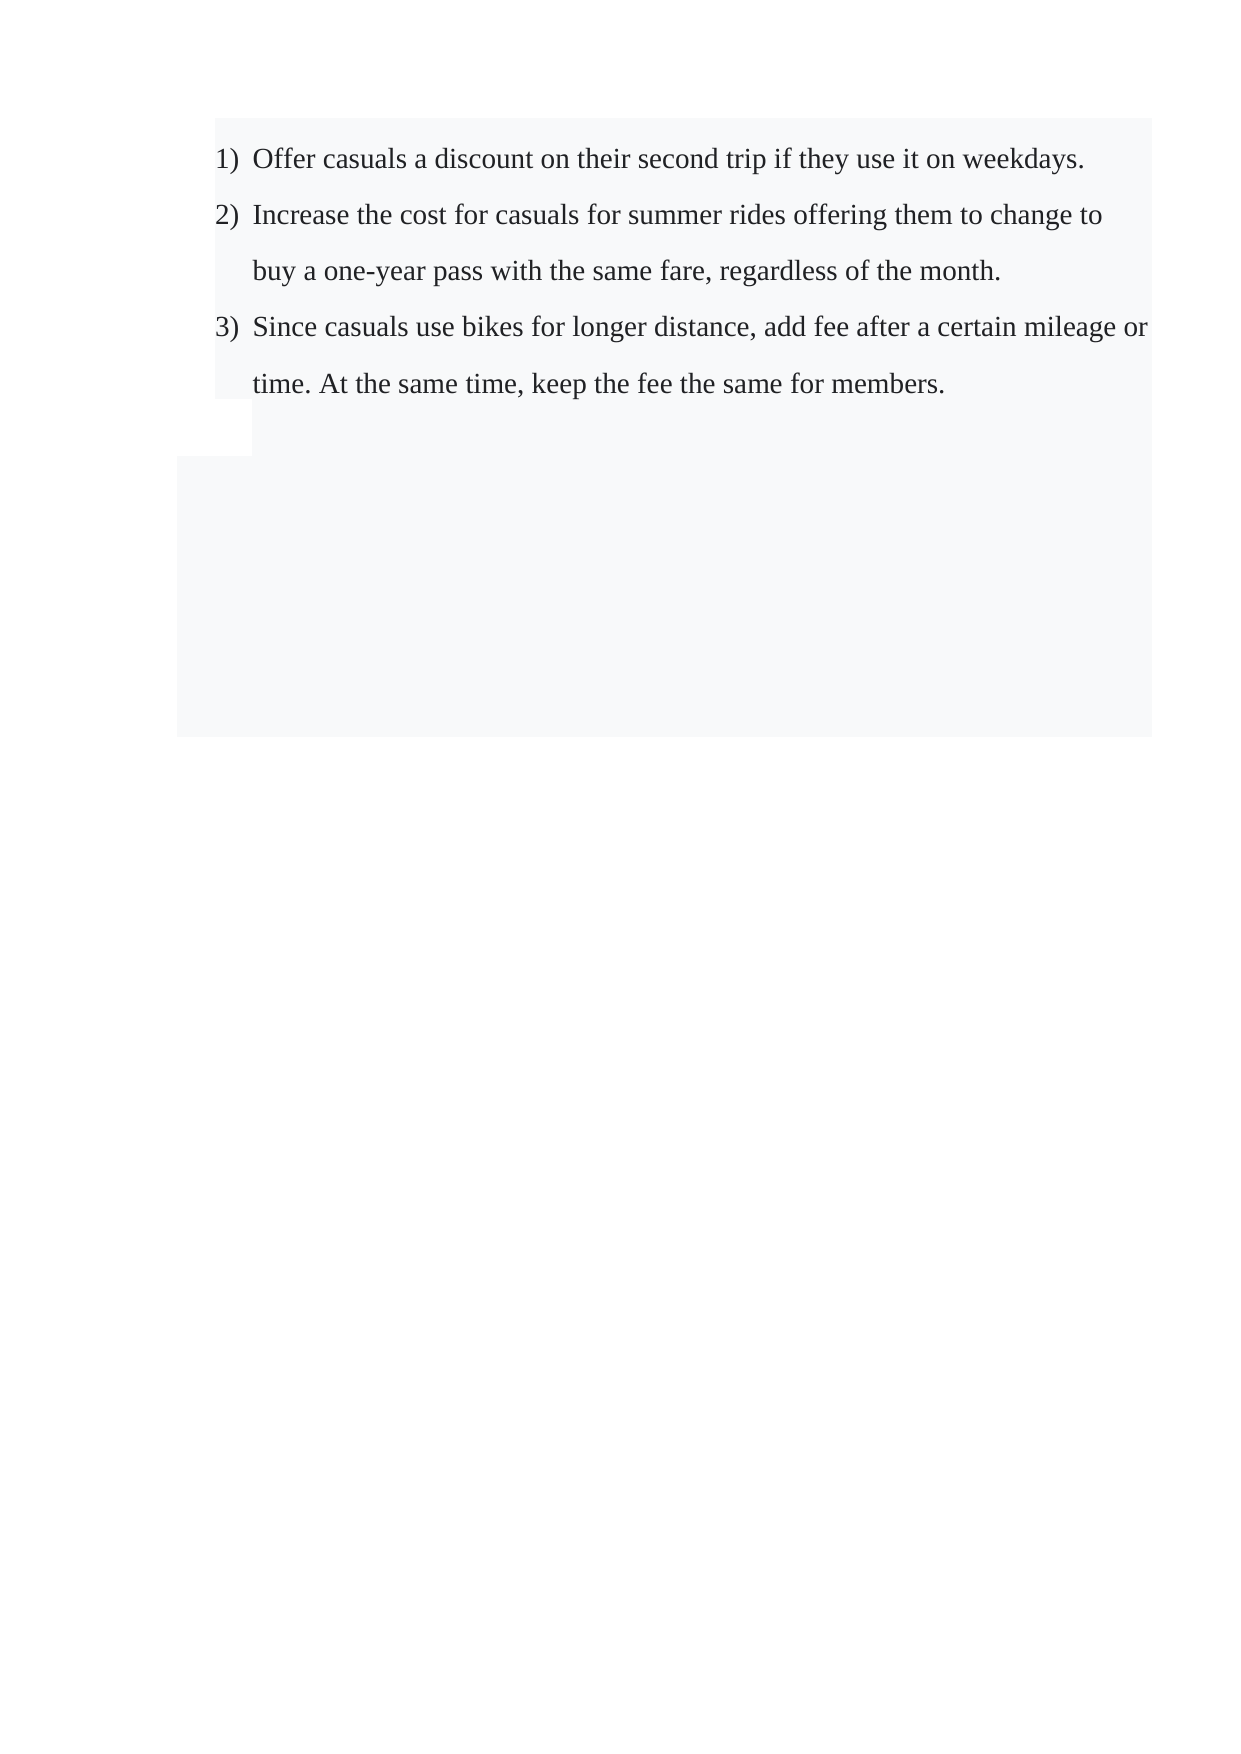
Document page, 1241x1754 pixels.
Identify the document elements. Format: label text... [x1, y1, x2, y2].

list Increase the cost for casuals for summer rides offering them to change to buy a one-year pass with the same fare, regardless of the month. [215, 174, 1152, 287]
list Since casuals use bikes for longer distance, add fee after a certain mileage or time. At the same time, keep the fee the same for members. [215, 287, 1152, 399]
list Offer casuals a discount on their second trip if they use it on weekdays. [215, 118, 1152, 174]
